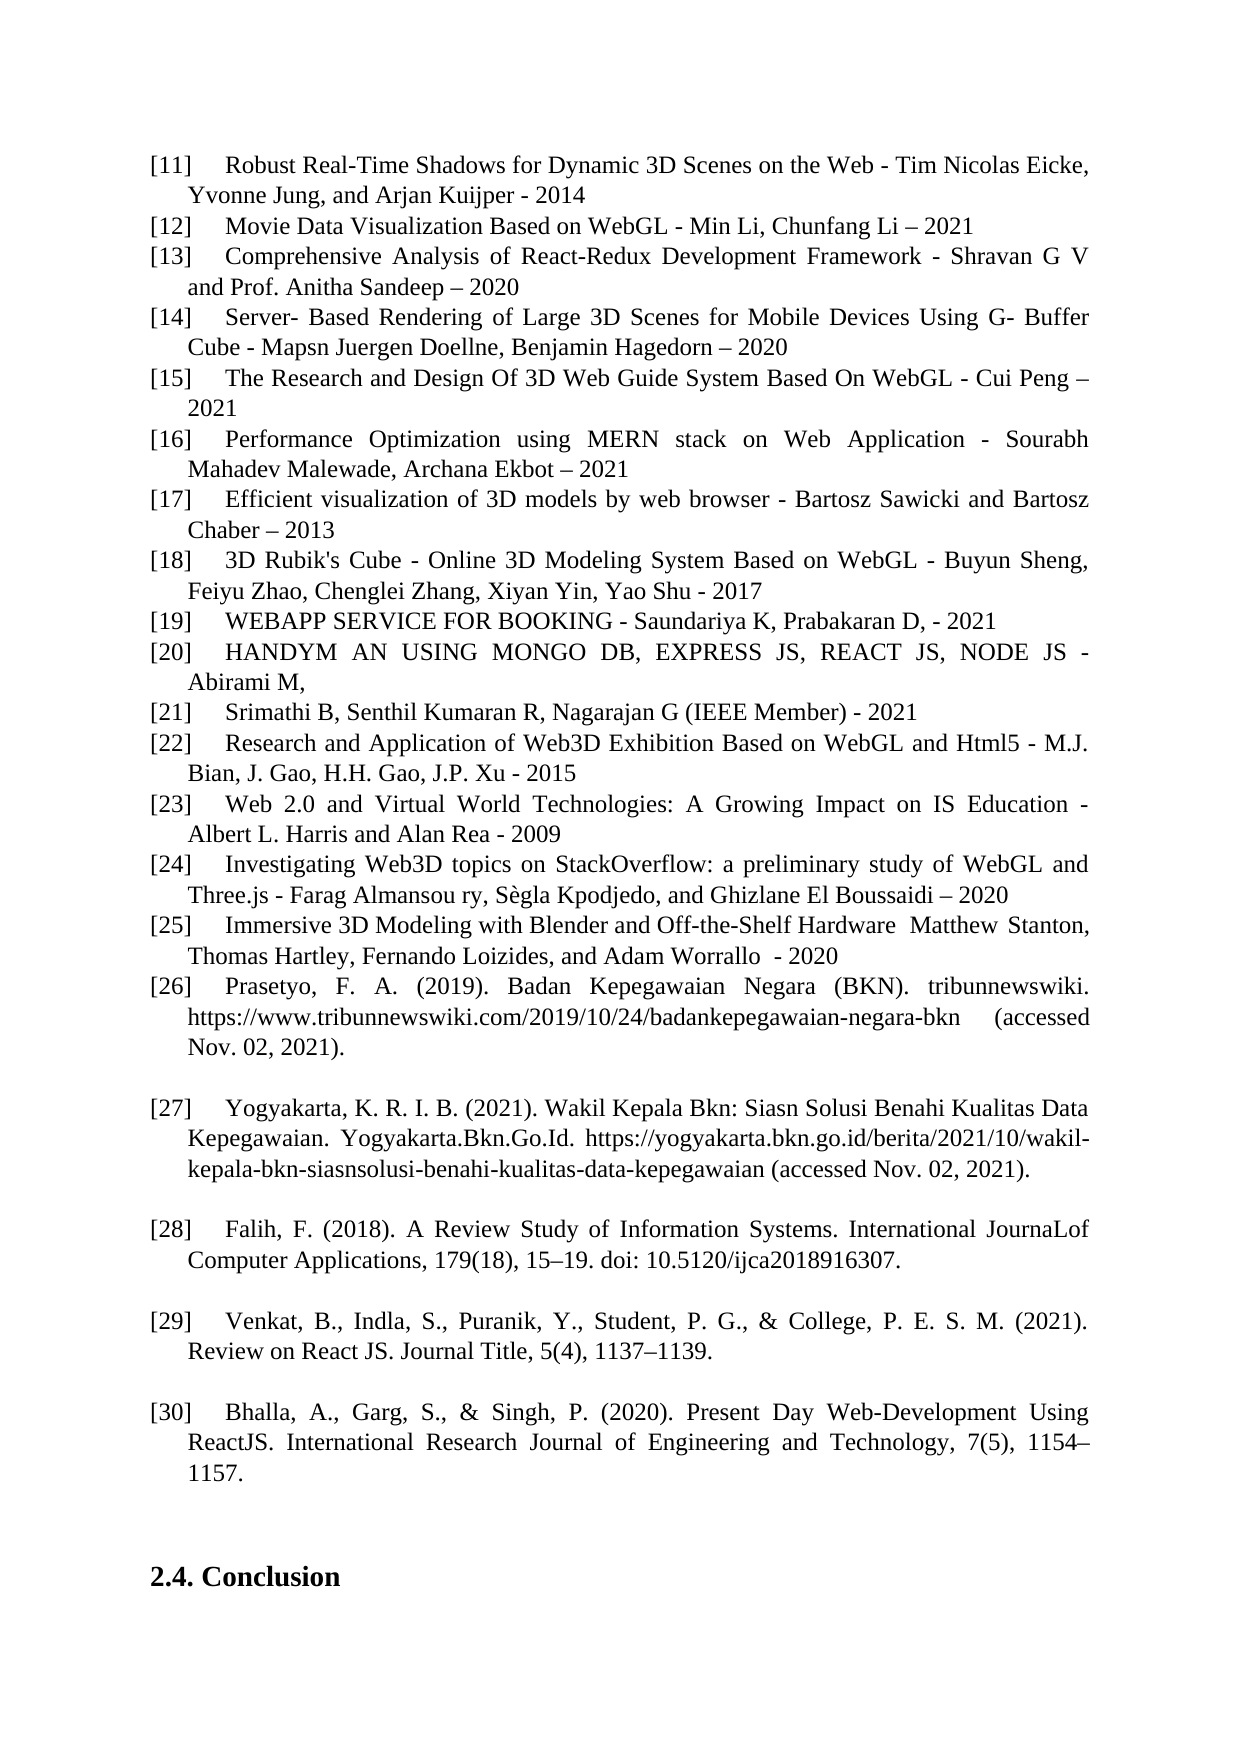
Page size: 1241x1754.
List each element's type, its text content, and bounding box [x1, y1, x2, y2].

list Yogyakarta, K. R. I. B. (2021). Wakil Kepala Bkn: Siasn Solusi Benahi Kualitas Data Kepegawaian. Yogyakarta.Bkn.Go.Id. https://yogyakarta.bkn.go.id/berita/2021/10/wakil-kepala-bkn-siasnsolusi-benahi-kualitas-data-kepegawaian (accessed Nov. 02, 2021). [150, 1093, 1090, 1182]
list Comprehensive Analysis of React-Redux Development Framework - Shravan G V and Prof. Anitha Sandeep – 2020 [150, 241, 1090, 300]
list Investigating Web3D topics on StackOverflow: a preliminary study of WebGL and Three.js - Farag Almansou ry, Sègla Kpodjedo, and Ghizlane El Boussaidi – 2020 [150, 849, 1090, 909]
list Robust Real-Time Shadows for Dynamic 3D Scenes on the Web - Tim Nicolas Eicke, Yvonne Jung, and Arjan Kuijper - 2014 [150, 150, 1090, 209]
list Web 2.0 and Virtual World Technologies: A Growing Impact on IS Education - Albert L. Harris and Alan Rea - 2009 [150, 789, 1090, 848]
list Srimathi B, Senthil Kumaran R, Nagarajan G (IEEE Member) - 2021 [150, 697, 1090, 726]
list Venkat, B., Indla, S., Puranik, Y., Student, P. G., & College, P. E. S. M. (2021). Review on React JS. Journal Title, 5(4), 1137–1139. [150, 1306, 1090, 1365]
list The Research and Design Of 3D Web Guide System Based On WebGL - Cui Peng – 2021 [150, 363, 1090, 422]
list Prasetyo, F. A. (2019). Badan Kepegawaian Negara (BKN). tribunnewswiki. https://www.tribunnewswiki.com/2019/10/24/badankepegawaian-negara-bkn (accessed Nov. 02, 2021). [150, 971, 1090, 1061]
list Movie Data Visualization Based on WebGL - Min Li, Chunfang Li – 2021 [150, 211, 1090, 239]
list Performance Optimization using MERN stack on Web Application - Sourabh Mahadev Malewade, Archana Ekbot – 2021 [150, 424, 1090, 483]
list Efficient visualization of 3D models by web browser - Bartosz Sawicki and Bartosz Chaber – 2013 [150, 484, 1090, 544]
text 2.4. Conclusion [150, 1559, 1090, 1593]
list Server- Based Rendering of Large 3D Scenes for Mobile Devices Using G- Buffer Cube - Mapsn Juergen Doellne, Benjamin Hagedorn – 2020 [150, 302, 1090, 361]
list 3D Rubik's Cube - Online 3D Modeling System Based on WebGL - Buyun Sheng, Feiyu Zhao, Chenglei Zhang, Xiyan Yin, Yao Shu - 2017 [150, 545, 1090, 604]
list Falih, F. (2018). A Review Study of Information Systems. International JournaLof Computer Applications, 179(18), 15–19. doi: 10.5120/ijca2018916307. [150, 1214, 1090, 1274]
list Bhalla, A., Garg, S., & Singh, P. (2020). Present Day Web-Development Using ReactJS. International Research Journal of Engineering and Technology, 7(5), 1154–1157. [150, 1397, 1090, 1487]
list Immersive 3D Modeling with Blender and Off-the-Shelf Hardware Matthew Stanton, Thomas Hartley, Fernando Loizides, and Adam Worrallo - 2020 [150, 910, 1090, 969]
list HANDYM AN USING MONGO DB, EXPRESS JS, REACT JS, NODE JS - Abirami M, [150, 637, 1090, 696]
list WEBAPP SERVICE FOR BOOKING - Saundariya K, Prabakaran D, - 2021 [150, 606, 1090, 635]
list Research and Application of Web3D Exhibition Based on WebGL and Html5 - M.J. Bian, J. Gao, H.H. Gao, J.P. Xu - 2015 [150, 728, 1090, 787]
